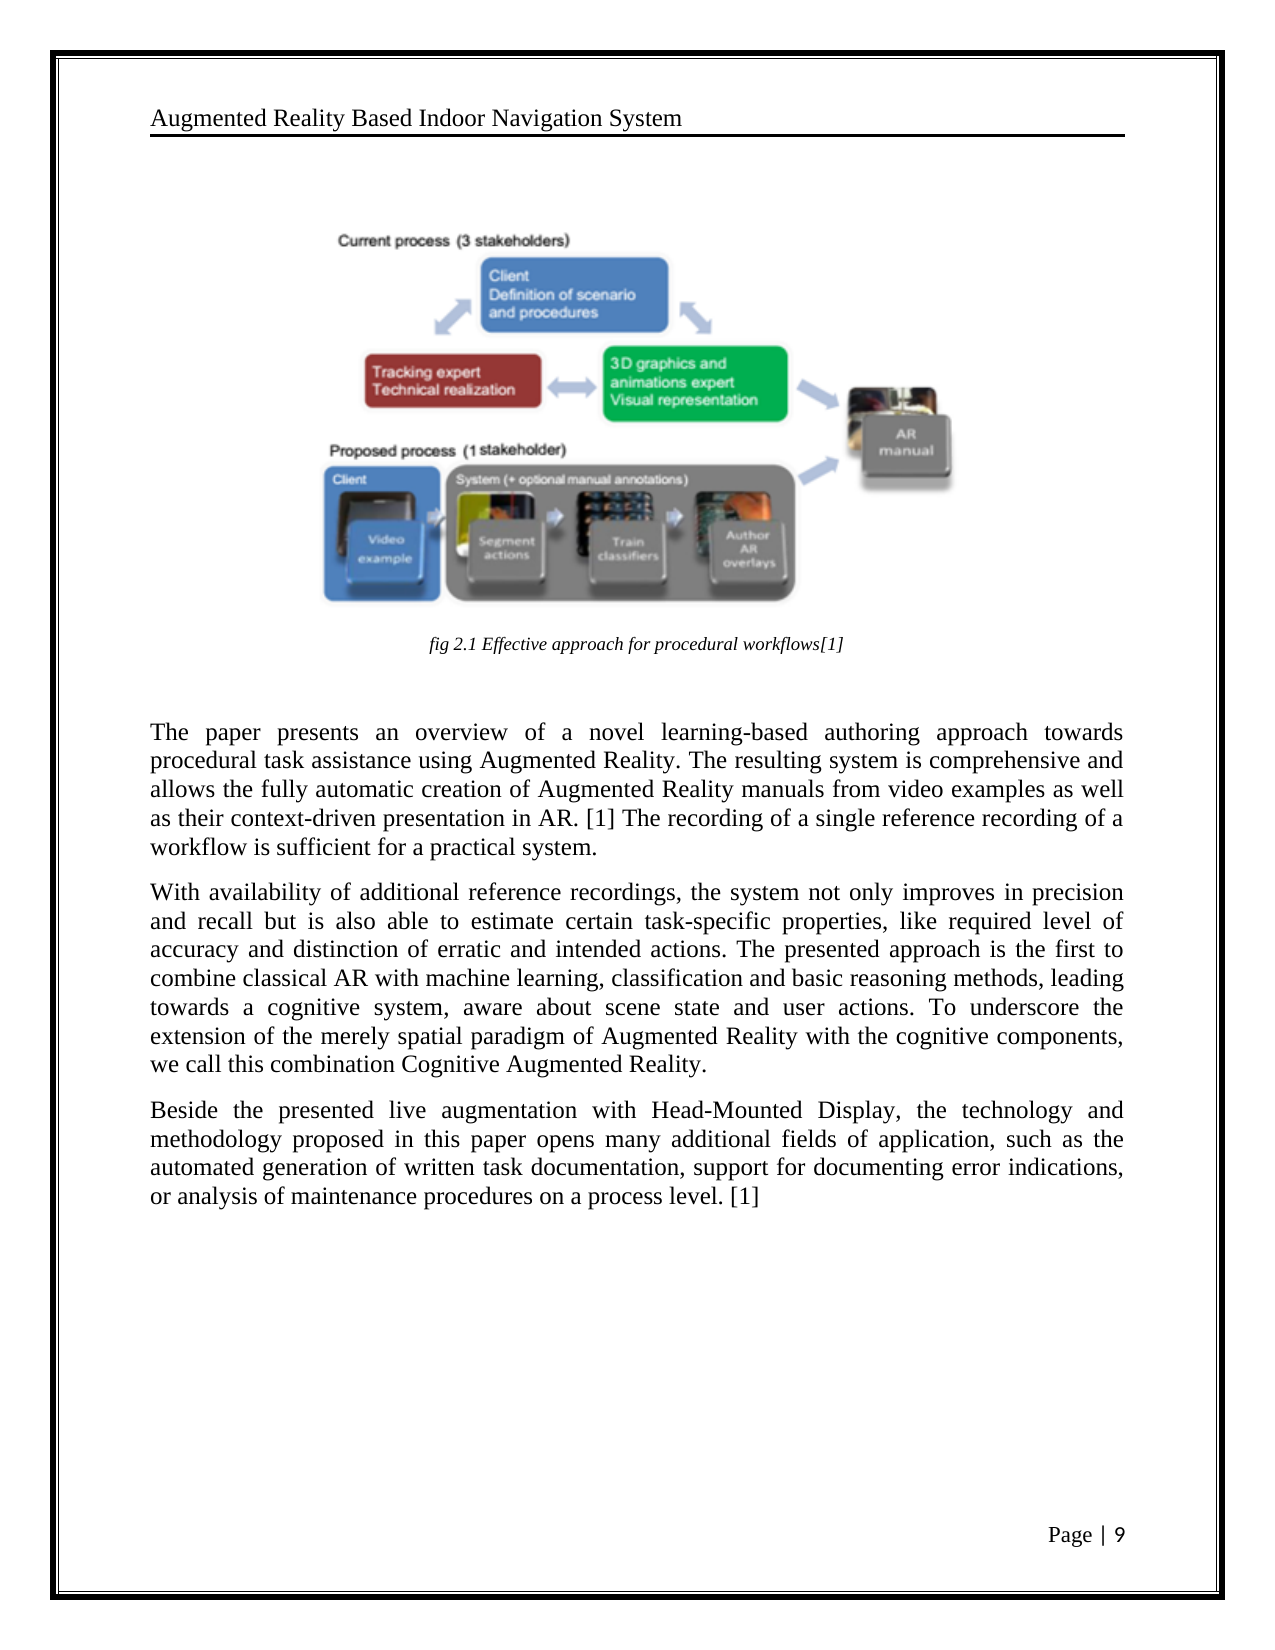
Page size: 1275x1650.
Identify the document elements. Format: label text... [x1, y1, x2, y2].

text The paper presents an overview of a novel learning-based authoring approach towards procedural task assistance using Augmented Reality. The resulting system is comprehensive and allows the fully automatic creation of Augmented Reality manuals from video examples as well as their context-driven presentation in AR. [1] The recording of a single reference recording of a workflow is sufficient for a practical system. [150, 717, 1125, 860]
text Beside the presented live augmentation with Head-Mounted Display, the technology and methodology proposed in this paper opens many additional fields of application, such as the automated generation of written task documentation, support for documenting error indications, or analysis of maintenance procedures on a process level. [1] [150, 1095, 1125, 1210]
text fig 2.1 Effective approach for procedural workflows[1] [150, 633, 1125, 654]
text With availability of additional reference recordings, the system not only improves in precision and recall but is also able to estimate certain task-specific properties, like required level of accuracy and distinction of erratic and intended actions. The presented approach is the first to combine classical AR with machine learning, classification and basic reasoning methods, leading towards a cognitive system, aware about scene state and user actions. To underscore the extension of the merely spatial paradigm of Augmented Reality with the cognitive components, we call this combination Cognitive Augmented Reality. [150, 877, 1125, 1078]
picture [298, 221, 977, 617]
